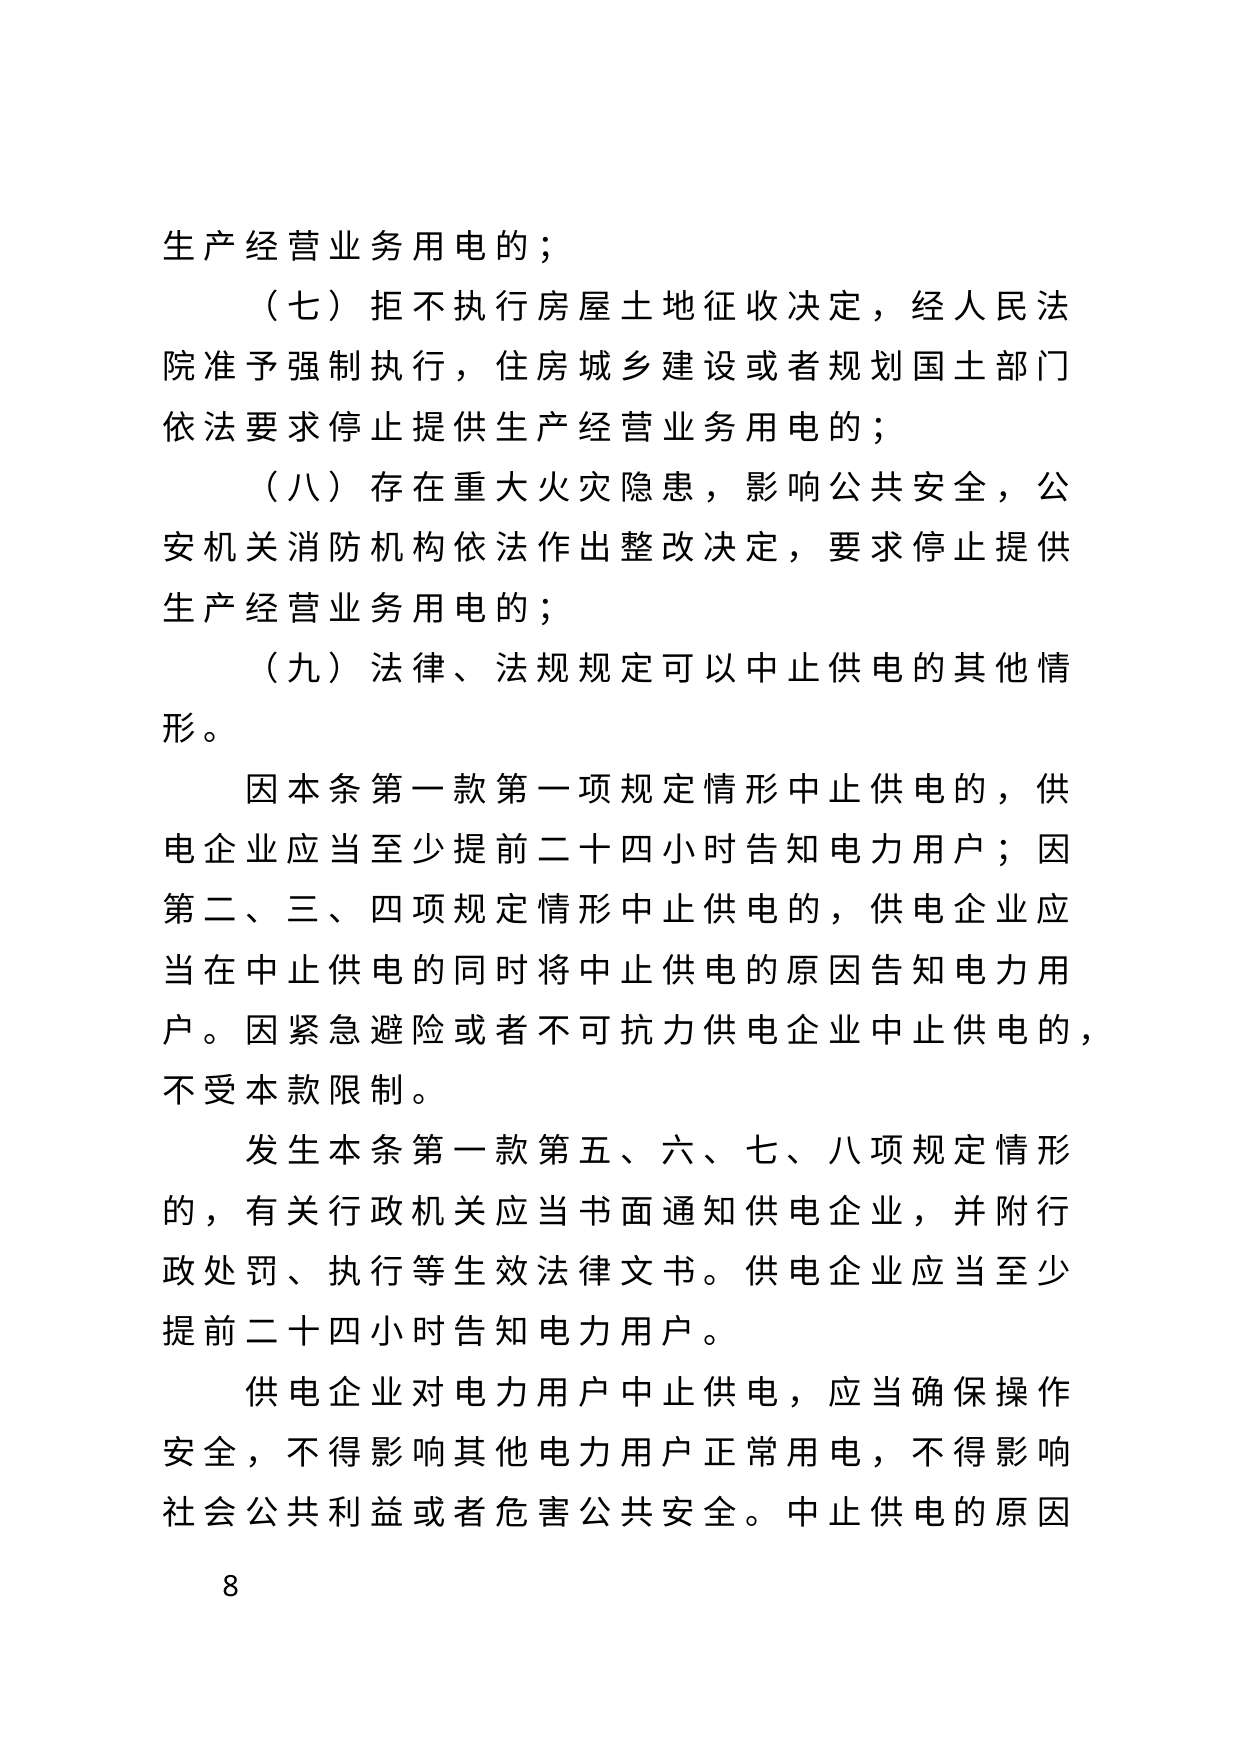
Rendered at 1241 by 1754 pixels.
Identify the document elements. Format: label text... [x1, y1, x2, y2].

text 发生本条第一款第五、六、七、八项规定情形的，有关行政机关应当书面通知供电企业，并附行政处罚、执行等生效法律文书。供电企业应当至少提前二十四小时告知电力用户。 [162, 1118, 1078, 1359]
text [162, 213, 1078, 274]
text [162, 1359, 1078, 1540]
text （九）法律、法规规定可以中止供电的其他情形。 [162, 636, 1078, 756]
text （七）拒不执行房屋土地征收决定，经人民法院准予强制执行，住房城乡建设或者规划国土部门依法要求停止提供生产经营业务用电的； [162, 274, 1078, 455]
text 因本条第一款第一项规定情形中止供电的，供电企业应当至少提前二十四小时告知电力用户；因第二、三、四项规定情形中止供电的，供电企业应当在中止供电的同时将中止供电的原因告知电力用户。因紧急避险或者不可抗力供电企业中止供电的，不受本款限制。 [162, 756, 1078, 1118]
text （八）存在重大火灾隐患，影响公共安全，公安机关消防机构依法作出整改决定，要求停止提供生产经营业务用电的； [162, 455, 1078, 636]
